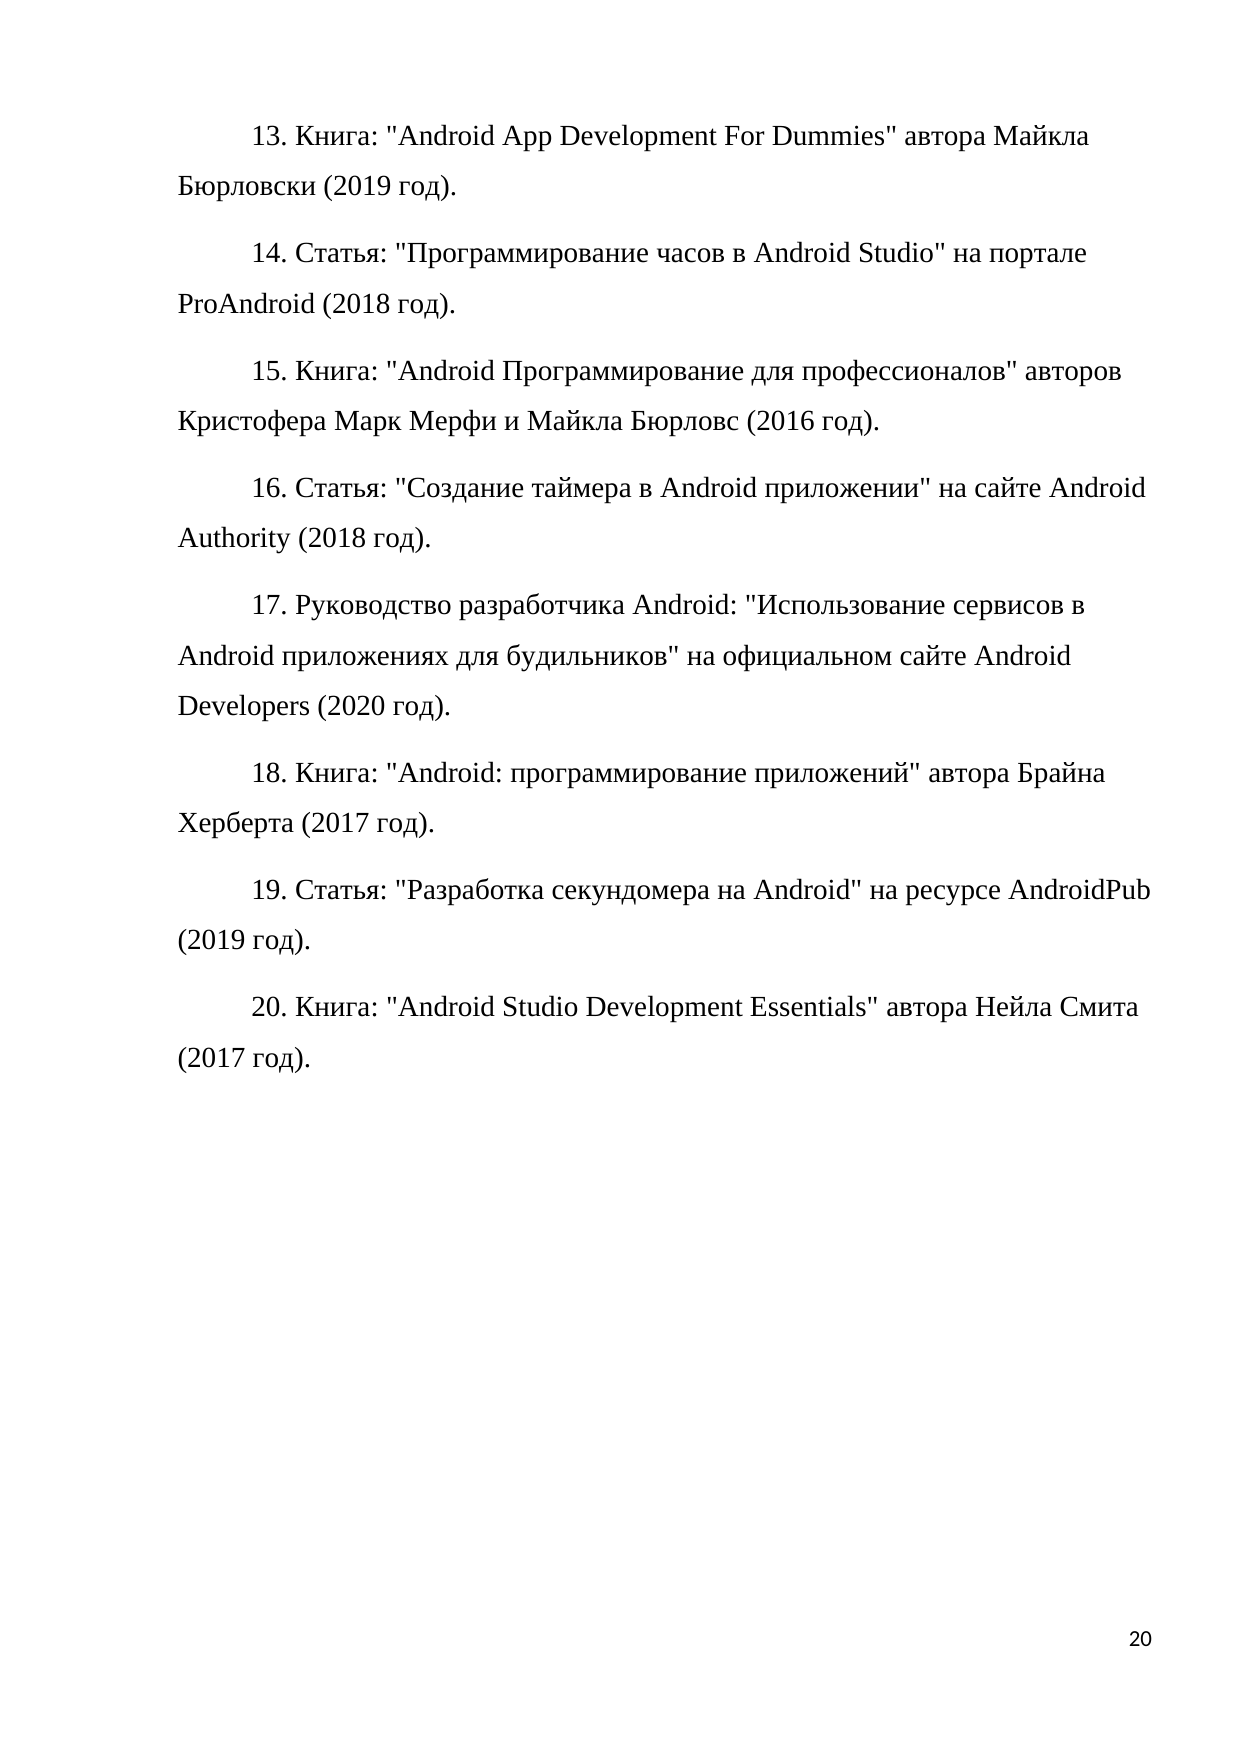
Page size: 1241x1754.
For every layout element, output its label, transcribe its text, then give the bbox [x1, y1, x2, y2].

text 15. Книга: "Android Программирование для профессионалов" авторов Кристофера Марк Мерфи и Майкла Бюрловс (2016 год). [177, 353, 1152, 437]
text 20. Книга: "Android Studio Development Essentials" автора Нейла Смита (2017 год). [177, 989, 1152, 1073]
text 14. Статья: "Программирование часов в Android Studio" на портале ProAndroid (2018 год). [177, 235, 1152, 319]
text 18. Книга: "Android: программирование приложений" автора Брайна Херберта (2017 год). [177, 755, 1152, 839]
text 17. Руководство разработчика Android: "Использование сервисов в Android приложениях для будильников" на официальном сайте Android Developers (2020 год). [177, 587, 1152, 721]
text 16. Статья: "Создание таймера в Android приложении" на сайте Android Authority (2018 год). [177, 470, 1152, 554]
text 13. Книга: "Android App Development For Dummies" автора Майкла Бюрловски (2019 год). [177, 118, 1152, 202]
text 19. Статья: "Разработка секундомера на Android" на ресурсе AndroidPub (2019 год). [177, 872, 1152, 956]
